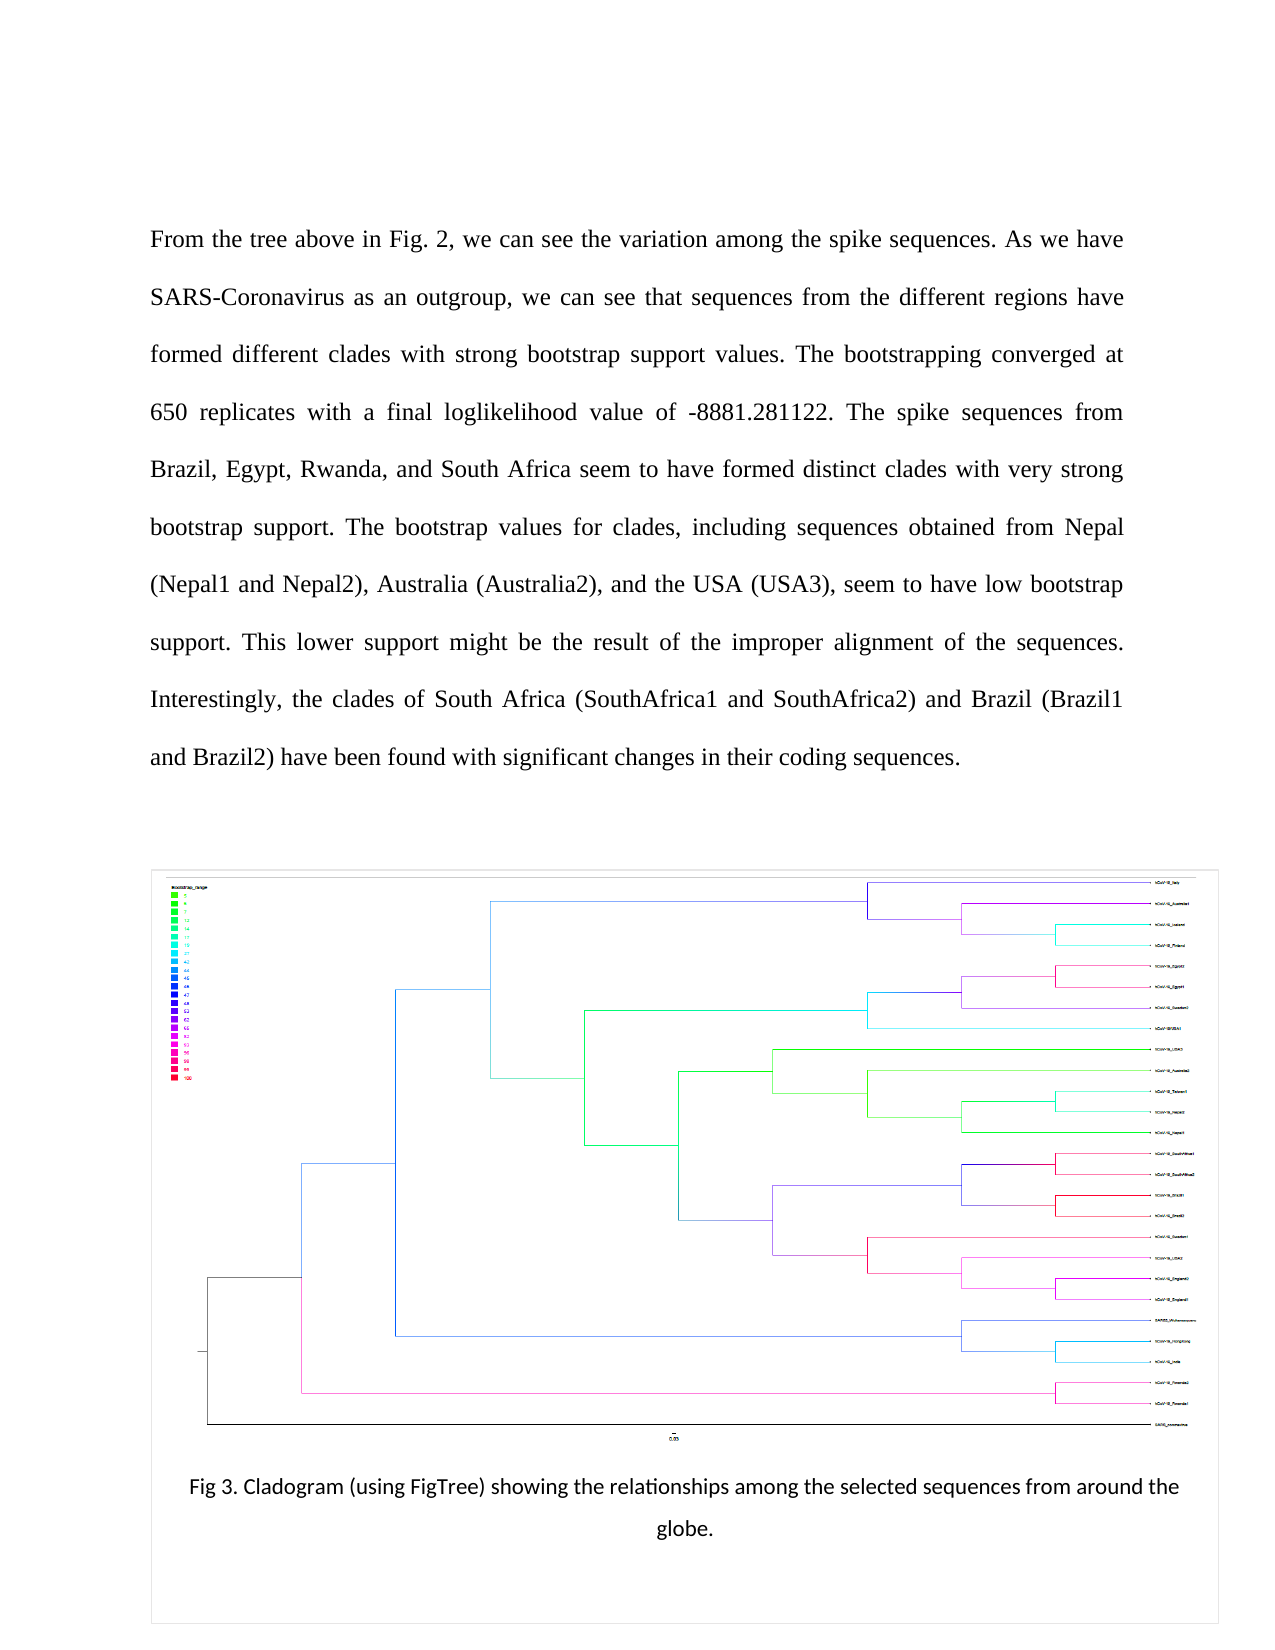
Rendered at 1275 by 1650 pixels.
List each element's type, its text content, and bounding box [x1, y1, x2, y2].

text From the tree above in Fig. 2, we can see the variation among the spike sequences. As we have SARS-Coronavirus as an outgroup, we can see that sequences from the different regions have formed different clades with strong bootstrap support values. The bootstrapping converged at 650 replicates with a final loglikelihood value of -8881.281122. The spike sequences from Brazil, Egypt, Rwanda, and South Africa seem to have formed distinct clades with very strong bootstrap support. The bootstrap values for clades, including sequences obtained from Nepal (Nepal1 and Nepal2), Australia (Australia2), and the USA (USA3), seem to have low bootstrap support. This lower support might be the result of the improper alignment of the sequences. Interestingly, the clades of South Africa (SouthAfrica1 and SouthAfrica2) and Brazil (Brazil1 and Brazil2) have been found with significant changes in their coding sequences. [150, 224, 1125, 770]
picture [166, 877, 1197, 1442]
